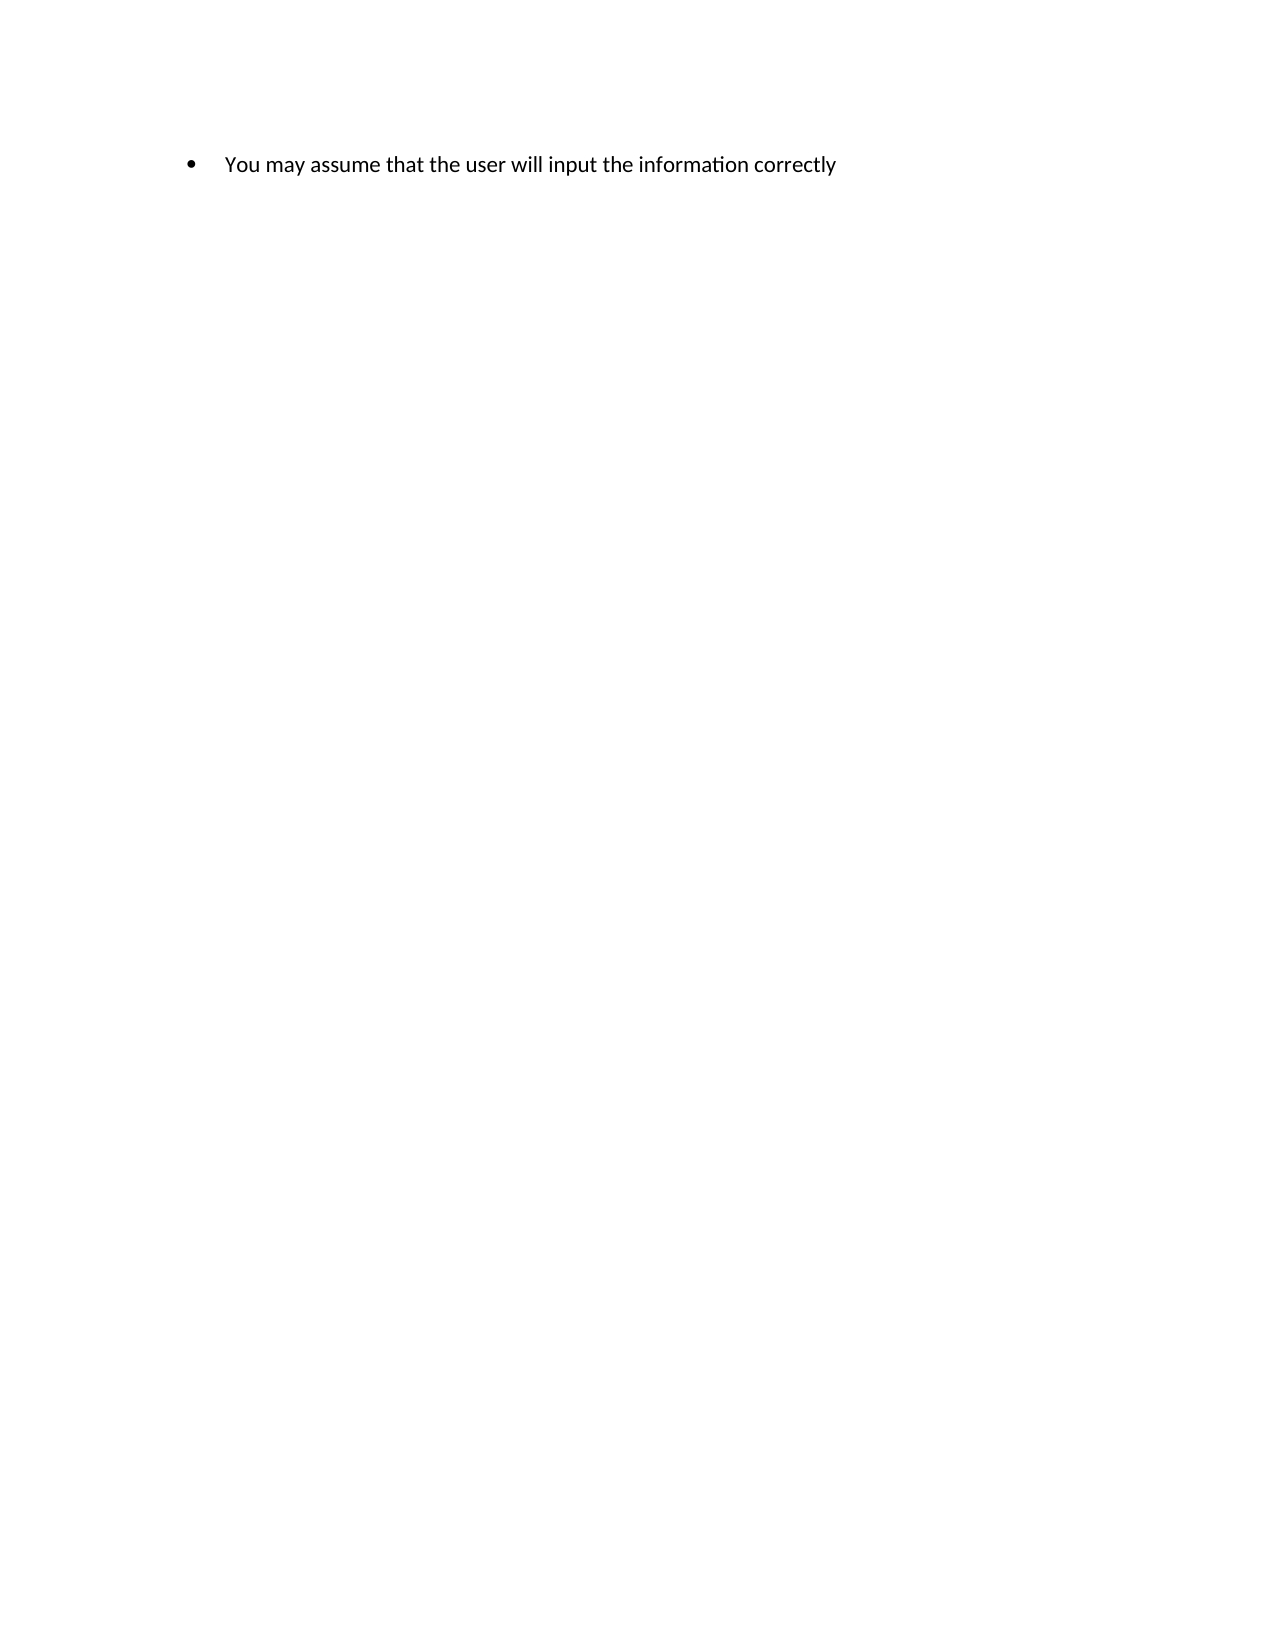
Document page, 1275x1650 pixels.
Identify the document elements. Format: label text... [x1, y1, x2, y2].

list You may assume that the user will input the information correctly [187, 150, 1125, 178]
